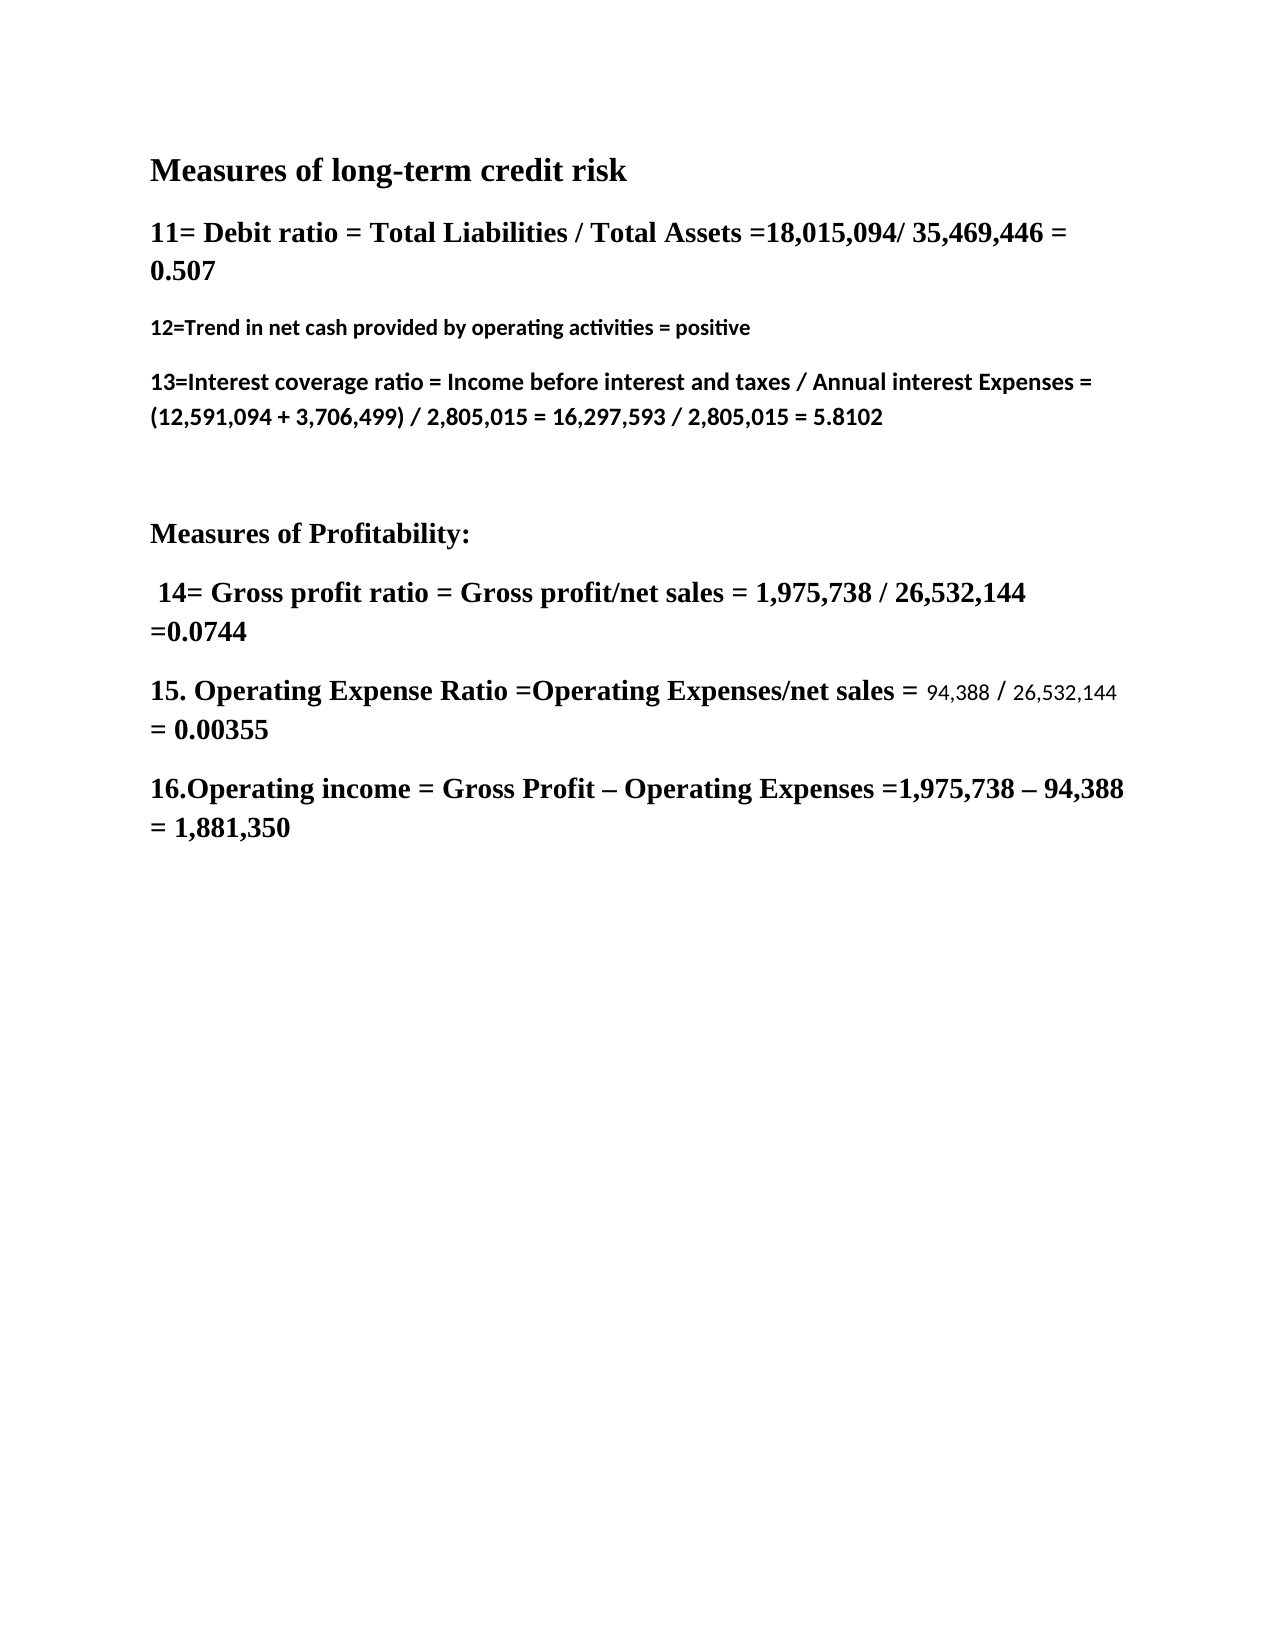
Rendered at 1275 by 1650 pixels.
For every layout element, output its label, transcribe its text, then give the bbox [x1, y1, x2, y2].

text 16.Operating income = Gross Profit – Operating Expenses =1,975,738 – 94,388 = 1,881,350 [150, 771, 1125, 843]
text 13=Interest coverage ratio = Income before interest and taxes / Annual interest Expenses = (12,591,094 + 3,706,499) / 2,805,015 = 16,297,593 / 2,805,015 = 5.8102 [150, 366, 1125, 431]
text 14= Gross profit ratio = Gross profit/net sales = 1,975,738 / 26,532,144 =0.0744 [150, 575, 1125, 647]
text 12=Trend in net cash provided by operating activities = positive [150, 313, 1125, 341]
text Measures of Profitability: [150, 516, 1125, 549]
text 11= Debit ratio = Total Liabilities / Total Assets =18,015,094/ 35,469,446 = 0.507 [150, 215, 1125, 287]
text Measures of long-term credit risk [150, 150, 1125, 188]
text 15. Operating Expense Ratio =Operating Expenses/net sales = 94,388 / 26,532,144 = 0.00355 [150, 673, 1125, 745]
